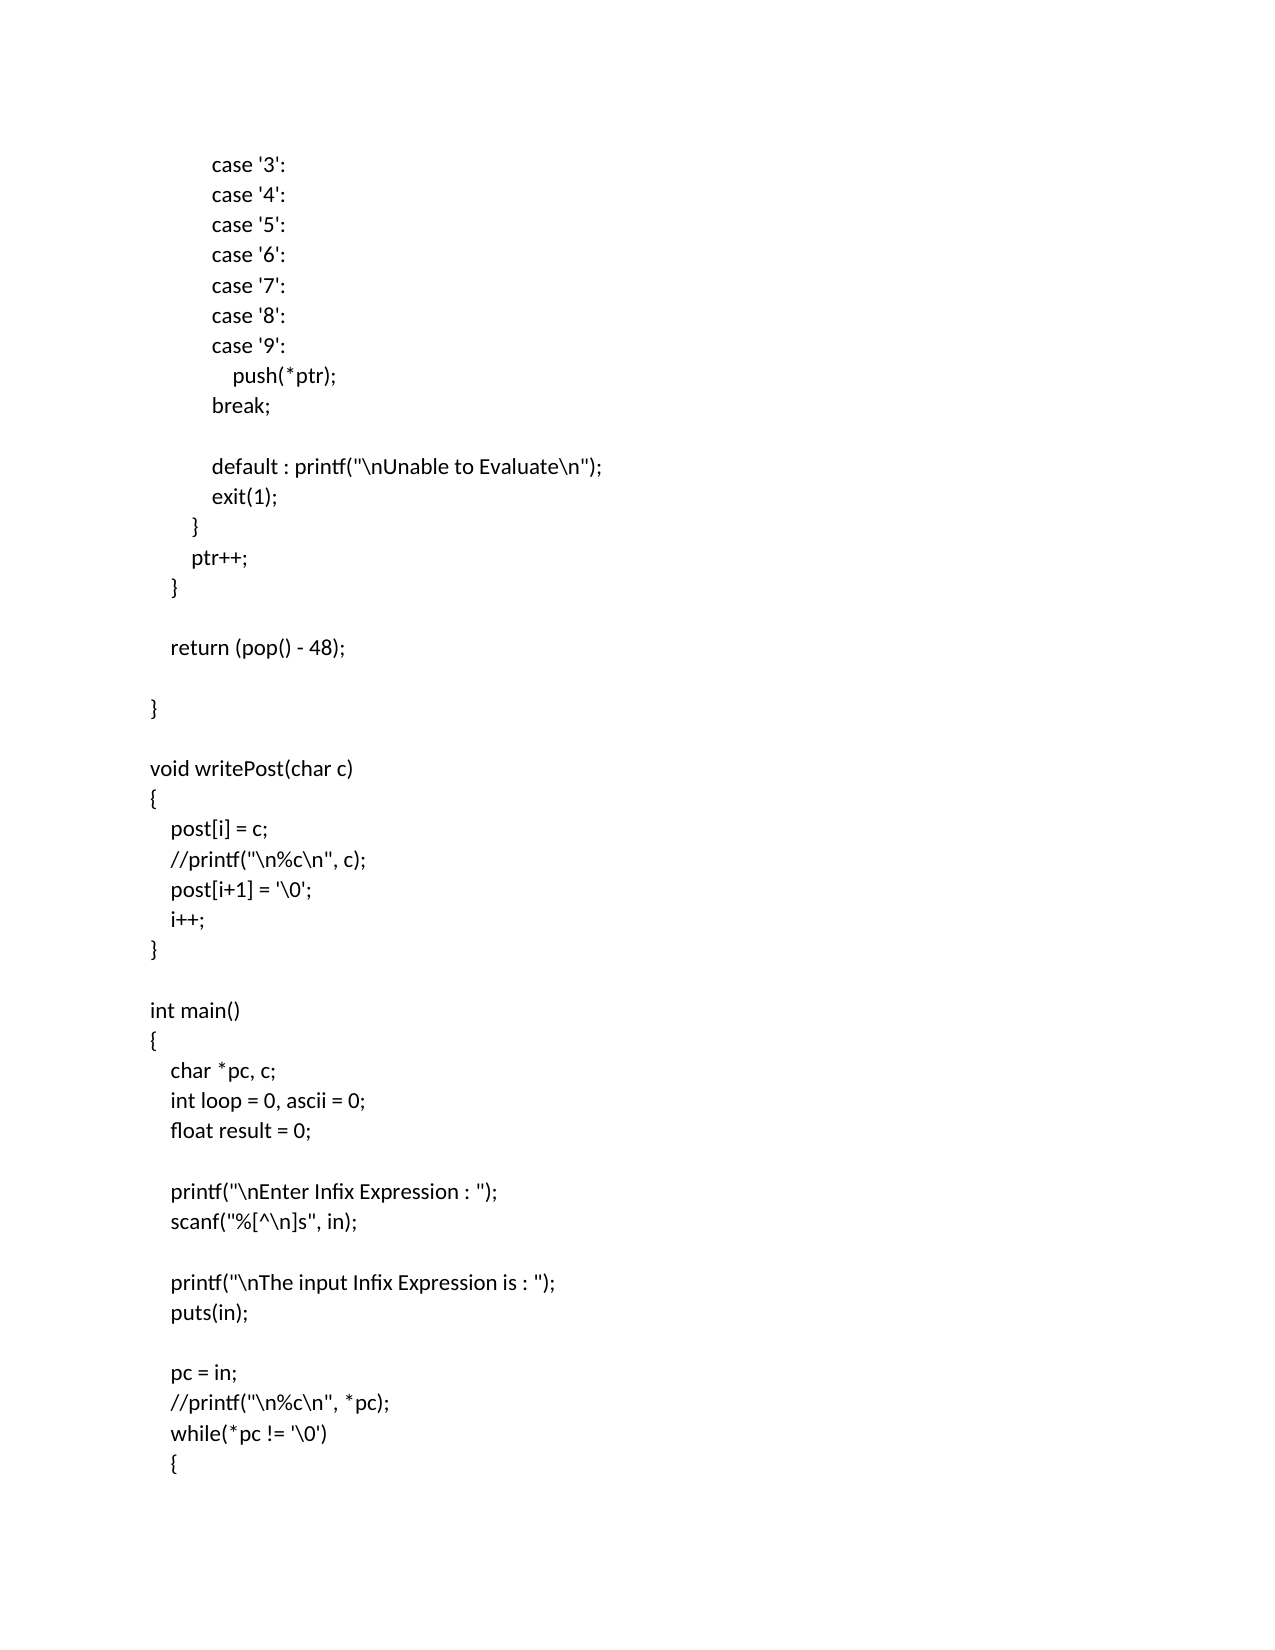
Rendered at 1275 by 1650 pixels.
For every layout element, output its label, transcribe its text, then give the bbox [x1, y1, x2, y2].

text break; [150, 392, 1125, 420]
text void writePost(char c) [150, 754, 1125, 782]
text case '7': [150, 271, 1125, 299]
text int main() [150, 996, 1125, 1024]
text while(*pc != '\0') [150, 1419, 1125, 1447]
text post[i] = c; [150, 814, 1125, 843]
text ptr++; [150, 543, 1125, 571]
text printf("\nEnter Infix Expression : "); [150, 1177, 1125, 1205]
text i++; [150, 905, 1125, 933]
text case '5': [150, 210, 1125, 238]
text push(*ptr); [150, 361, 1125, 389]
text } [150, 573, 1125, 601]
text { [150, 784, 1125, 812]
text float result = 0; [150, 1117, 1125, 1145]
text case '6': [150, 241, 1125, 269]
text } [150, 935, 1125, 963]
text char *pc, c; [150, 1056, 1125, 1084]
text case '4': [150, 180, 1125, 208]
text return (pop() - 48); [150, 633, 1125, 661]
text } [150, 512, 1125, 541]
text //printf("\n%c\n", *pc); [150, 1388, 1125, 1417]
text case '3': [150, 150, 1125, 178]
text { [150, 1449, 1125, 1477]
text printf("\nThe input Infix Expression is : "); [150, 1268, 1125, 1296]
text puts(in); [150, 1298, 1125, 1326]
text default : printf("\nUnable to Evaluate\n"); [150, 452, 1125, 480]
text int loop = 0, ascii = 0; [150, 1086, 1125, 1114]
text case '8': [150, 301, 1125, 329]
text exit(1); [150, 482, 1125, 510]
text { [150, 1026, 1125, 1054]
text scanf("%[^\n]s", in); [150, 1207, 1125, 1235]
text //printf("\n%c\n", c); [150, 845, 1125, 873]
text pc = in; [150, 1358, 1125, 1386]
text case '9': [150, 331, 1125, 359]
text post[i+1] = '\0'; [150, 875, 1125, 903]
text } [150, 694, 1125, 722]
